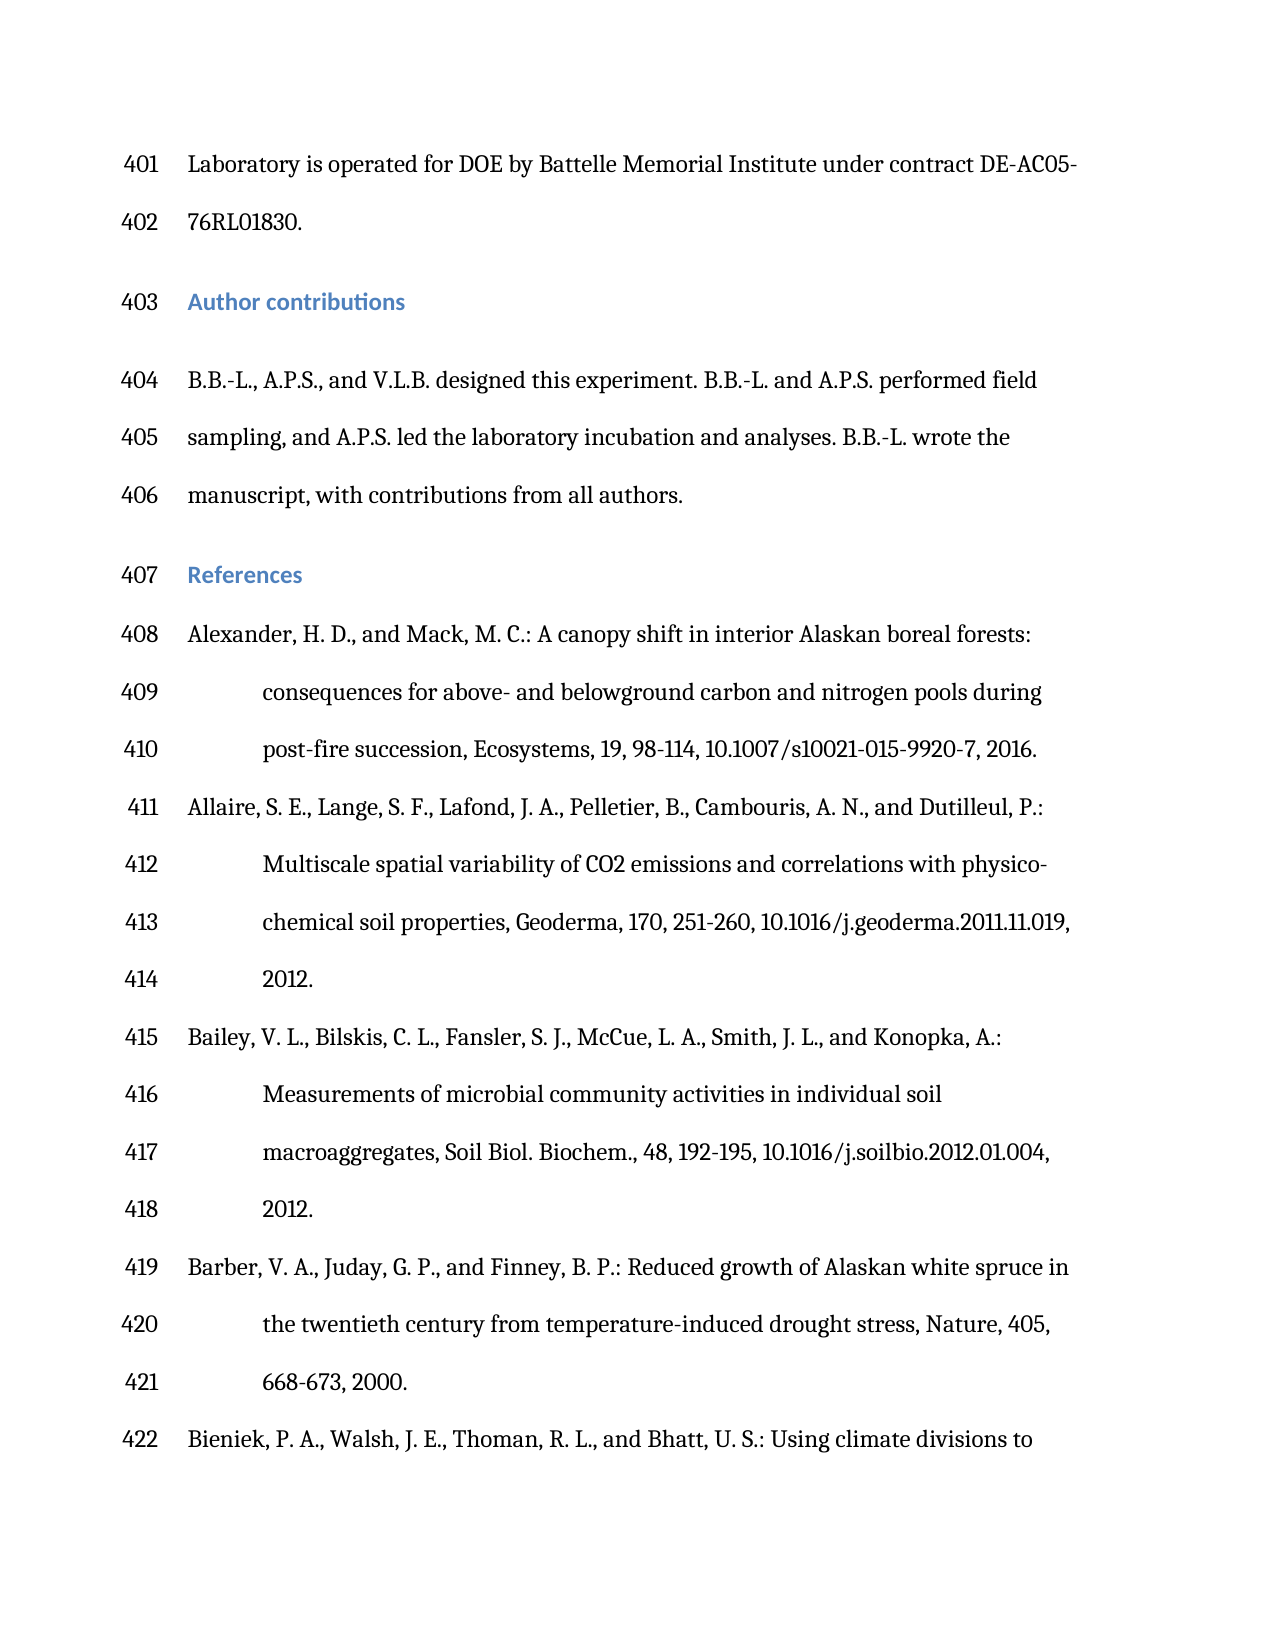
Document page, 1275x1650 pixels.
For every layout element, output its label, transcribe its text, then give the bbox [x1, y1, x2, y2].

text B.B.-L., A.P.S., and V.L.B. designed this experiment. B.B.-L. and A.P.S. performed field sampling, and A.P.S. led the laboratory incubation and analyses. B.B.-L. wrote the manuscript, with contributions from all authors. [187, 366, 1087, 509]
text Allaire, S. E., Lange, S. F., Lafond, J. A., Pelletier, B., Cambouris, A. N., and Dutilleul, P.: Multiscale spatial variability of CO2 emissions and correlations with physico-chemical soil properties, Geoderma, 170, 251-260, 10.1016/j.geoderma.2011.11.019, 2012. [187, 792, 1087, 994]
text Barber, V. A., Juday, G. P., and Finney, B. P.: Reduced growth of Alaskan white spruce in the twentieth century from temperature-induced drought stress, Nature, 405, 668-673, 2000. [187, 1252, 1087, 1396]
text Alexander, H. D., and Mack, M. C.: A canopy shift in interior Alaskan boreal forests: consequences for above- and belowground carbon and nitrogen pools during post-fire succession, Ecosystems, 19, 98-114, 10.1007/s10021-015-9920-7, 2016. [187, 620, 1087, 764]
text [187, 150, 1087, 236]
text Bailey, V. L., Bilskis, C. L., Fansler, S. J., McCue, L. A., Smith, J. L., and Konopka, A.: Measurements of microbial community activities in individual soil macroaggregates, Soil Biol. Biochem., 48, 192-195, 10.1016/j.soilbio.2012.01.004, 2012. [187, 1022, 1087, 1224]
subtitle References [187, 559, 1087, 589]
subtitle Author contributions [187, 286, 1087, 316]
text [187, 1425, 1087, 1454]
